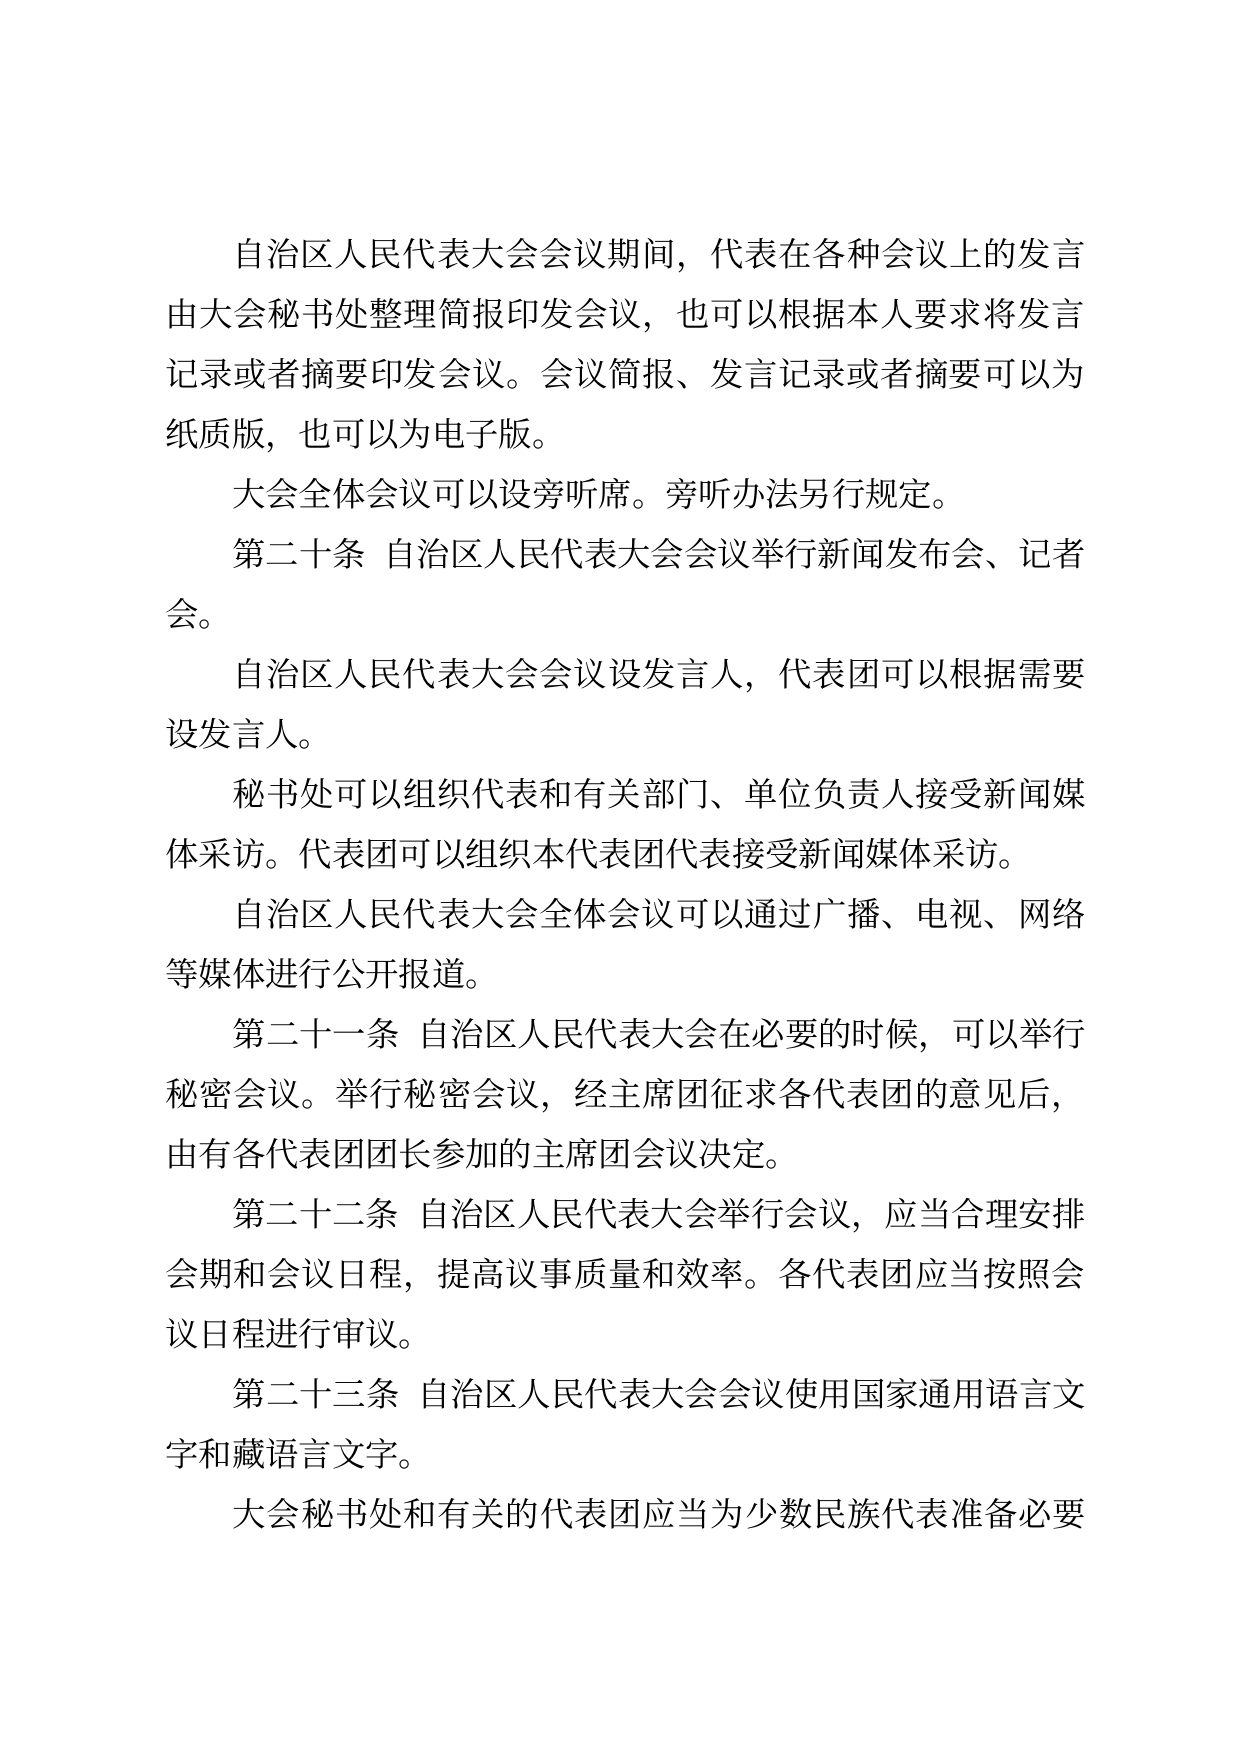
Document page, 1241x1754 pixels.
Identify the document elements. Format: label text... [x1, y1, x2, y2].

text 第二十二条 自治区人民代表大会举行会议，应当合理安排会期和会议日程，提高议事质量和效率。各代表团应当按照会议日程进行审议。 [165, 1178, 1087, 1358]
text 第二十一条 自治区人民代表大会在必要的时候，可以举行秘密会议。举行秘密会议，经主席团征求各代表团的意见后，由有各代表团团长参加的主席团会议决定。 [165, 998, 1087, 1178]
text 第二十条 自治区人民代表大会会议举行新闻发布会、记者会。 [165, 518, 1087, 638]
text 自治区人民代表大会会议期间，代表在各种会议上的发言，由大会秘书处整理简报印发会议，也可以根据本人要求将发言记录或者摘要印发会议。会议简报、发言记录或者摘要可以为纸质版，也可以为电子版。 [165, 218, 1087, 458]
text 自治区人民代表大会全体会议可以通过广播、电视、网络等媒体进行公开报道。 [165, 878, 1087, 998]
text 第二十三条 自治区人民代表大会会议使用国家通用语言文字和藏语言文字。 [165, 1358, 1087, 1478]
text 大会全体会议可以设旁听席。旁听办法另行规定。 [165, 458, 1087, 518]
text 秘书处可以组织代表和有关部门、单位负责人接受新闻媒体采访。代表团可以组织本代表团代表接受新闻媒体采访。 [165, 758, 1087, 878]
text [165, 1478, 1087, 1538]
text 自治区人民代表大会会议设发言人，代表团可以根据需要设发言人。 [165, 638, 1087, 758]
